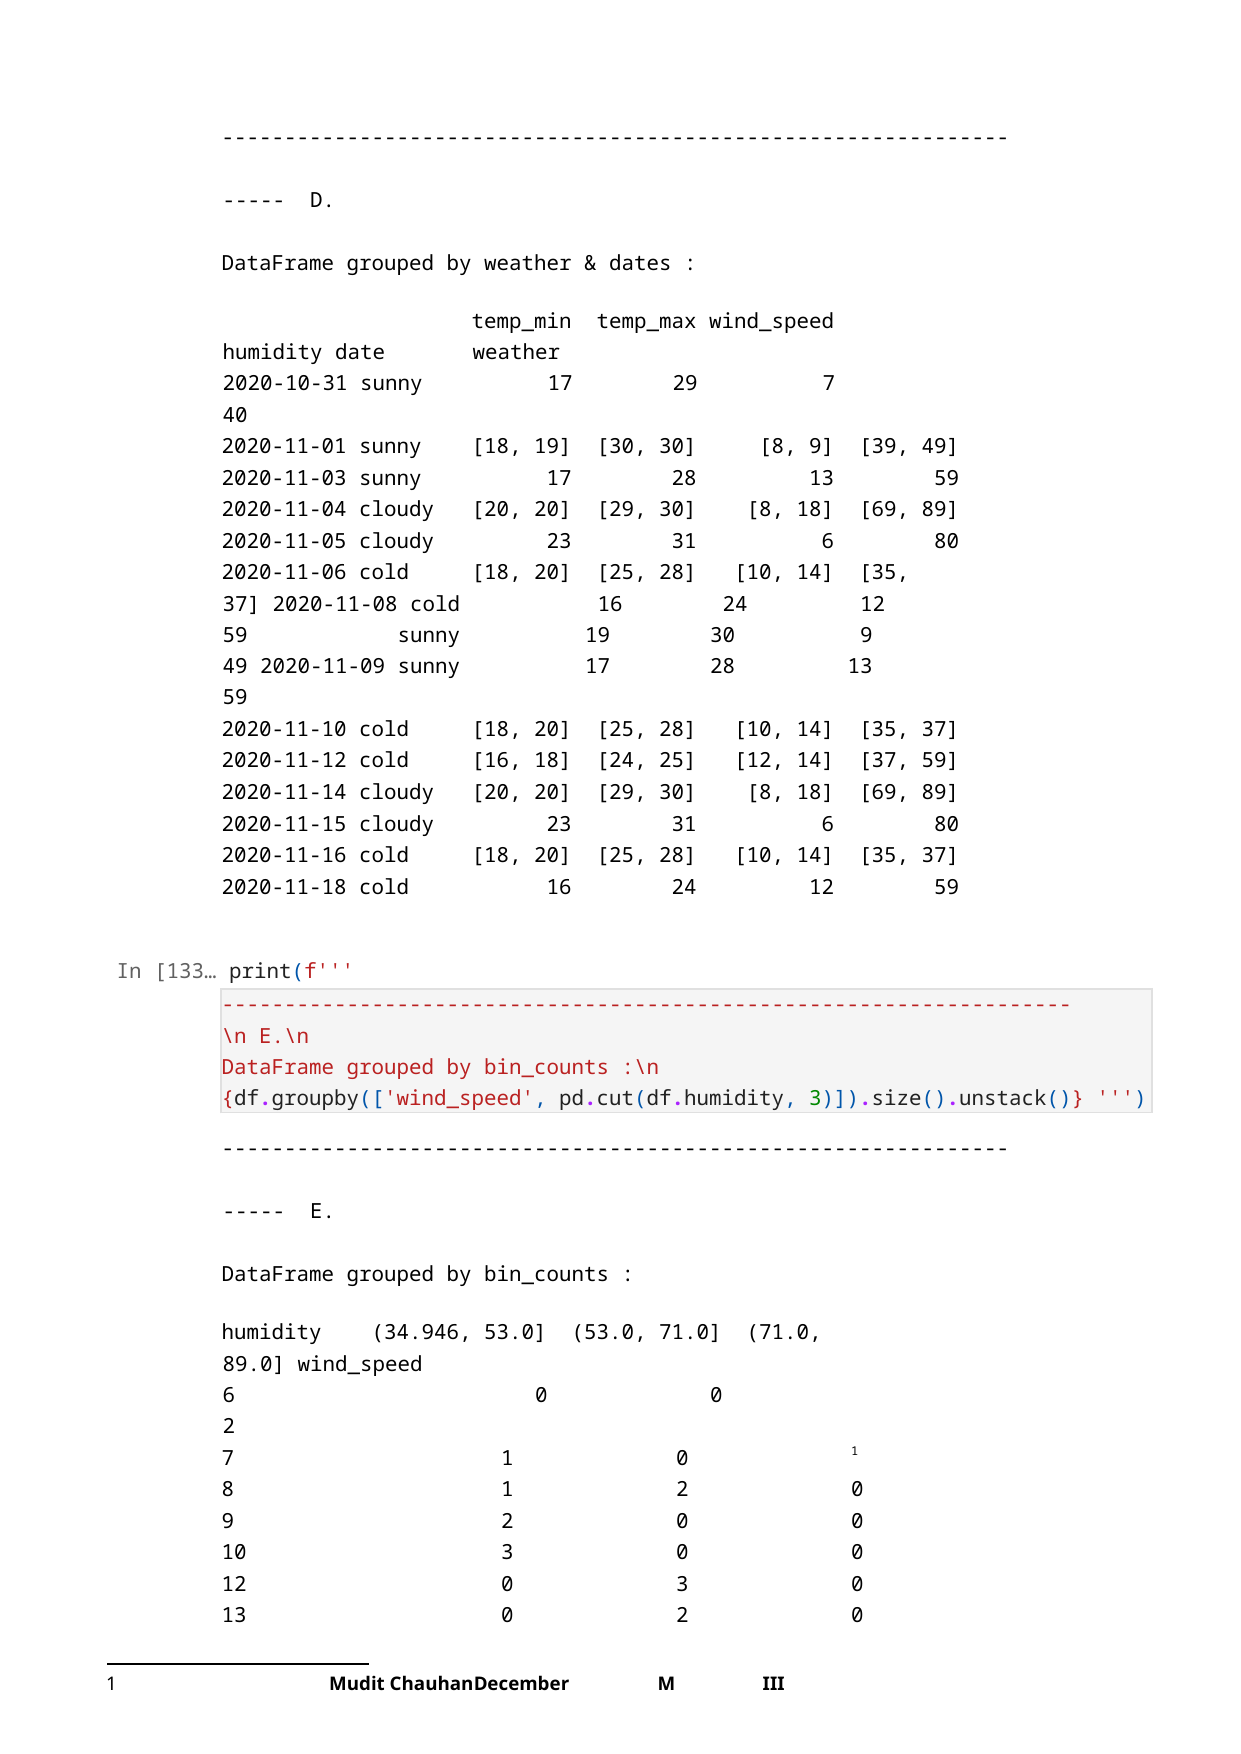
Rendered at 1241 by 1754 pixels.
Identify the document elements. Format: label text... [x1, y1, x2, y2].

text -------------------------------------------------------------------- [222, 990, 1151, 1018]
text 2020-11-12 cold [16, 18] [24, 25] [12, 14] [37, 59] [221, 746, 1151, 774]
list 0 3 0 [221, 1569, 1151, 1597]
text 2020-11-10 cold [18, 20] [25, 28] [10, 14] [35, 37] [221, 714, 1151, 742]
text In [133… print(f''' [116, 956, 1145, 985]
list 1 2 0 [221, 1474, 1151, 1503]
text 2020-11-04 cloudy [20, 20] [29, 30] [8, 18] [69, 89] [221, 494, 1151, 523]
text 2020-11-06 cold [18, 20] [25, 28] [10, 14] [35, 37] 2020-11-08 cold 16 24 12 59 sunny 19 30 9 49 2020-11-09 sunny 17 28 13 59 [221, 557, 950, 711]
list 0 2 0 [221, 1601, 1151, 1629]
text 2020-11-03 sunny 17 28 13 59 [221, 463, 1151, 491]
text -------------------------------------------------------------------- D. [221, 122, 1017, 213]
text 2020-11-18 cold 16 24 12 59 [221, 872, 1151, 900]
list 1 0 [221, 1443, 1151, 1471]
text \n E.\n [222, 1019, 1151, 1049]
text DataFrame grouped by bin_counts : [221, 1259, 1151, 1288]
text DataFrame grouped by bin_counts :\n [222, 1051, 1151, 1081]
text 2020-11-05 cloudy 23 31 6 80 [221, 526, 1151, 554]
text {df.groupby(['wind_speed', pd.cut(df.humidity, 3)]).size().unstack()} ''') [222, 1082, 1151, 1112]
text temp_min temp_max wind_speed humidity date weather 2020-10-31 sunny 17 29 7 40 [221, 306, 939, 428]
text 2020-11-14 cloudy [20, 20] [29, 30] [8, 18] [69, 89] [221, 777, 1151, 806]
text 2020-11-16 cold [18, 20] [25, 28] [10, 14] [35, 37] [221, 840, 1151, 869]
text 2020-11-01 sunny [18, 19] [30, 30] [8, 9] [39, 49] [221, 431, 1151, 460]
text 2020-11-15 cloudy 23 31 6 80 [221, 809, 1151, 837]
text -------------------------------------------------------------------- E. [221, 1133, 1017, 1225]
text DataFrame grouped by weather & dates : [221, 248, 1151, 276]
list 2 0 0 [221, 1506, 1151, 1534]
text humidity (34.946, 53.0] (53.0, 71.0] (71.0, 89.0] wind_speed 6 0 0 2 [221, 1317, 849, 1440]
list 3 0 0 [221, 1537, 1151, 1566]
